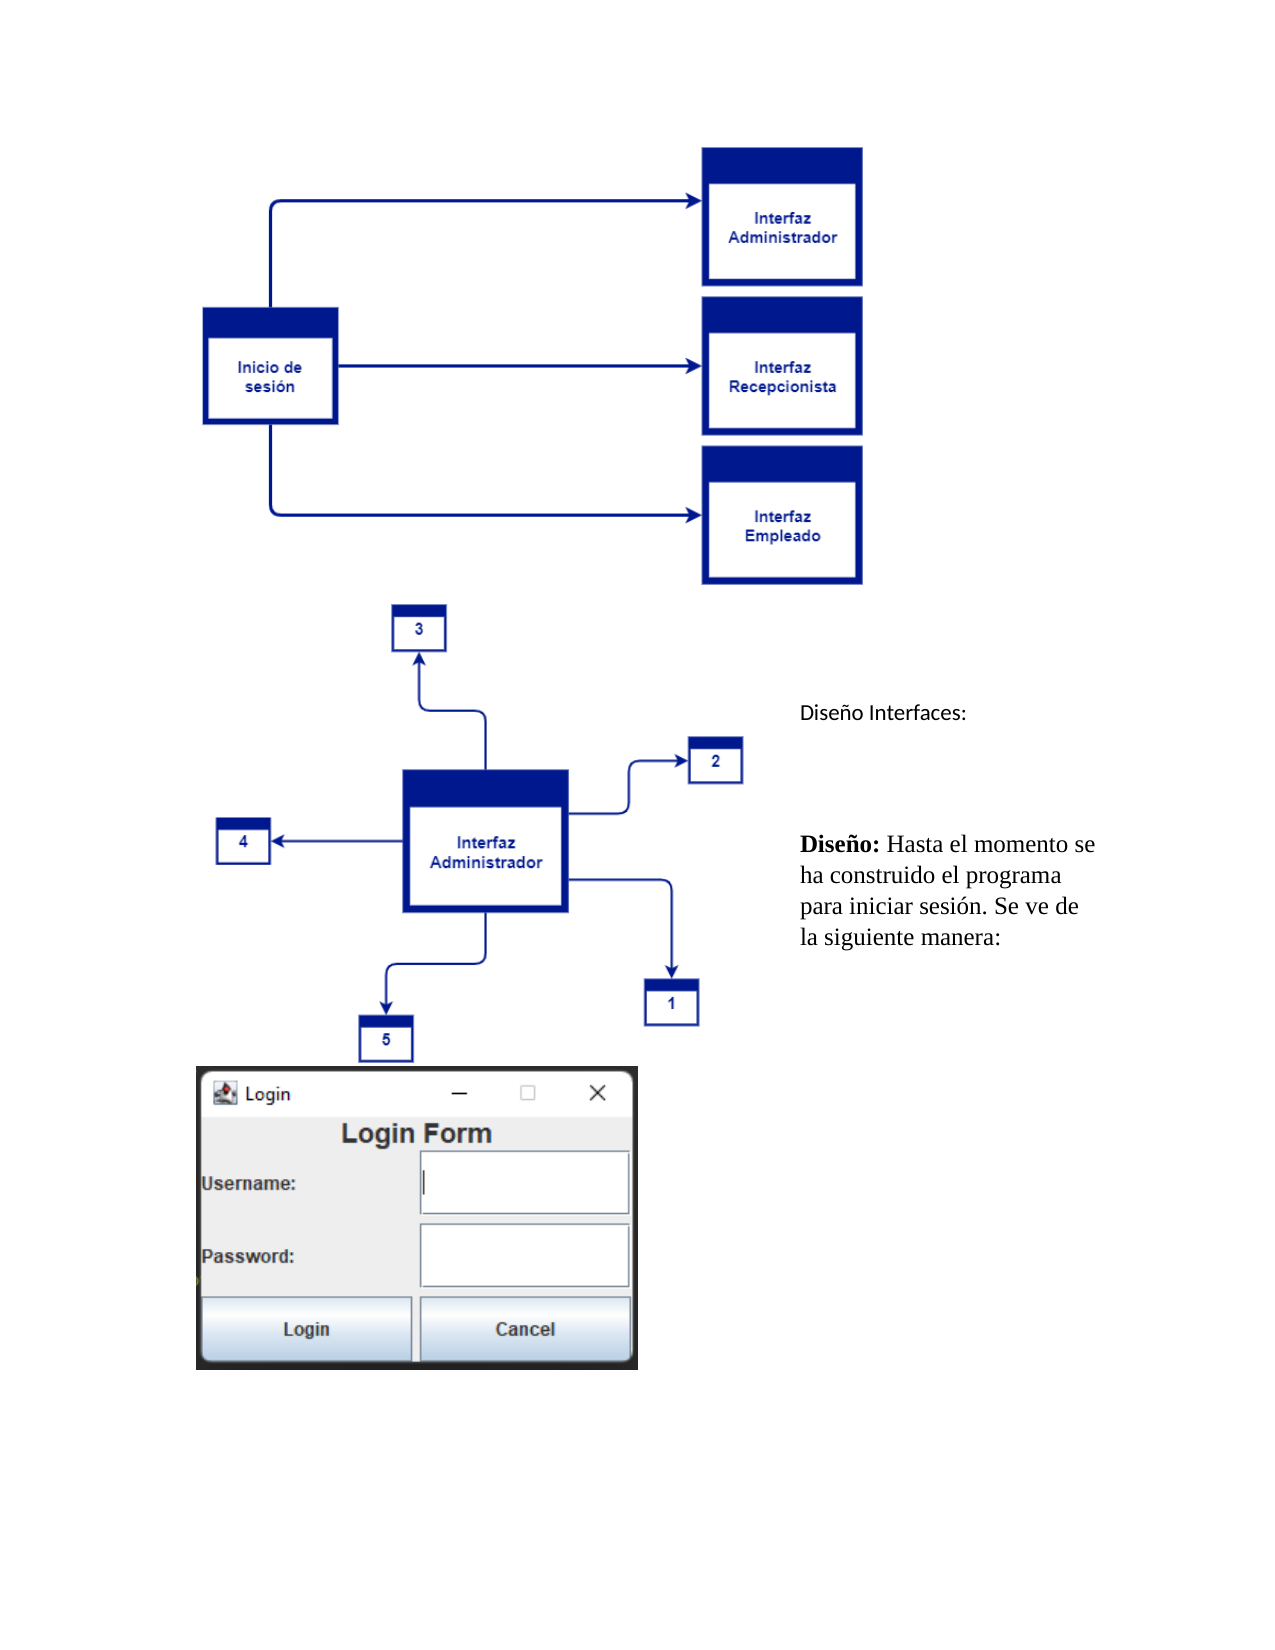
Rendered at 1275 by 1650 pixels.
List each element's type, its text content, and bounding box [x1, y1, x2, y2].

text Diseño Interfaces: [781, 698, 1098, 727]
text Diseño: Hasta el momento se ha construido el programa para iniciar sesión. Se ve de la siguiente manera: [781, 829, 1098, 951]
picture [177, 604, 781, 1063]
